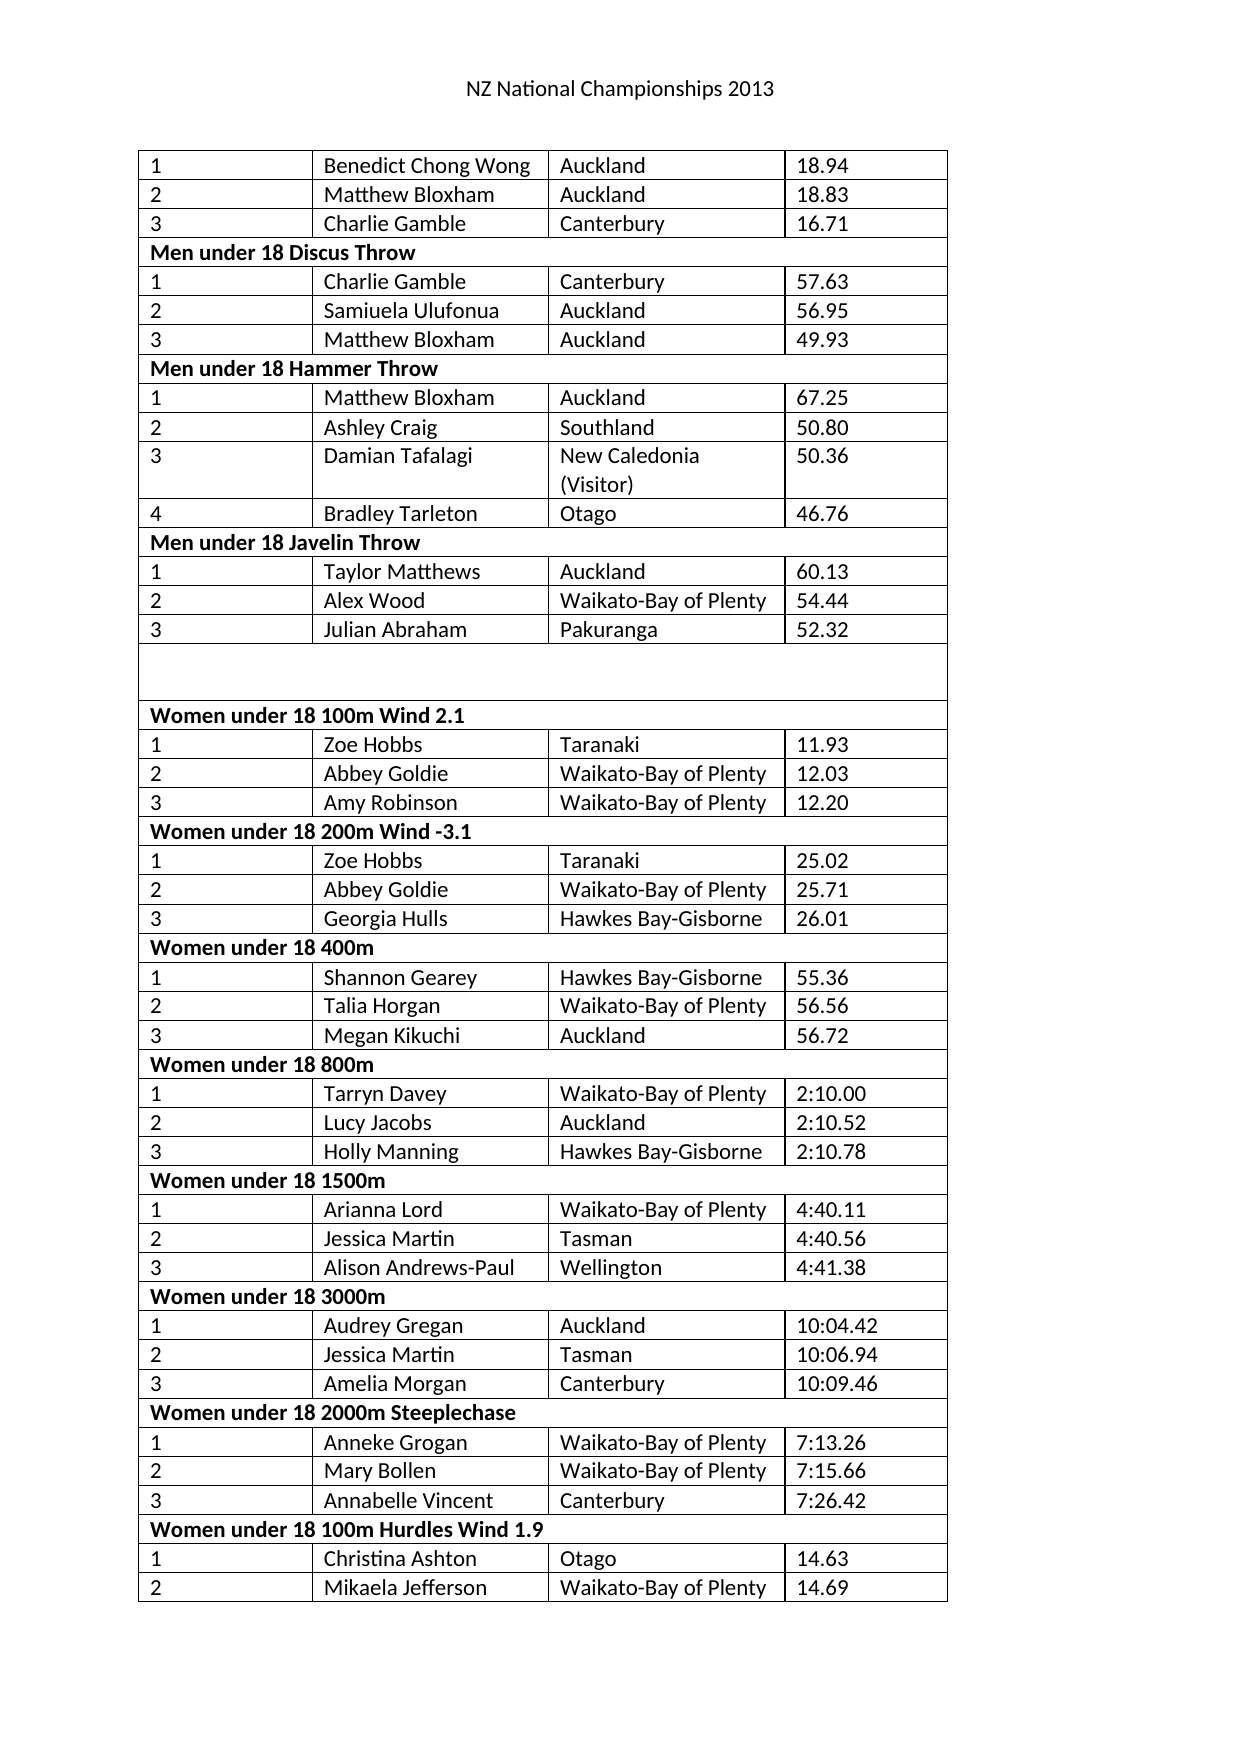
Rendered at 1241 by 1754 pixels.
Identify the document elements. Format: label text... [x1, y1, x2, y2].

table_cell Mary Bollen [313, 1457, 548, 1485]
table_cell Waikato-Bay of Plenty [549, 586, 784, 614]
table_cell 2 [139, 296, 312, 324]
table_cell Mikaela Jefferson [313, 1573, 548, 1601]
table_cell 54.44 [786, 586, 947, 614]
table_cell 1 [139, 1428, 312, 1456]
table_cell 4 [139, 499, 312, 527]
table_cell Waikato-Bay of Plenty [549, 1428, 784, 1456]
table_cell Auckland [549, 1108, 784, 1136]
table_cell New Caledonia (Visitor) [549, 442, 784, 498]
table_cell Matthew Bloxham [313, 325, 548, 353]
table_cell 2 [139, 759, 312, 787]
table_cell Benedict Chong Wong [313, 151, 548, 179]
table_cell Lucy Jacobs [313, 1108, 548, 1136]
table_cell Talia Horgan [313, 992, 548, 1020]
table_cell Bradley Tarleton [313, 499, 548, 527]
table_cell Women under 18 1500m [139, 1166, 947, 1194]
table_cell 3 [139, 615, 312, 643]
table_cell Hawkes Bay-Gisborne [549, 963, 784, 991]
table_cell Auckland [549, 180, 784, 208]
table_cell Women under 18 2000m Steeplechase [139, 1399, 947, 1427]
table_cell Women under 18 100m Wind 2.1 [139, 701, 947, 729]
table_cell Canterbury [549, 209, 784, 237]
table_cell Zoe Hobbs [313, 846, 548, 874]
table_cell Ashley Craig [313, 413, 548, 441]
table_cell 2:10.52 [786, 1108, 947, 1136]
table_cell Tasman [549, 1340, 784, 1368]
table_cell 49.93 [786, 325, 947, 353]
table_cell Amy Robinson [313, 788, 548, 816]
table_cell Matthew Bloxham [313, 180, 548, 208]
table_cell 57.63 [786, 267, 947, 295]
table_cell Pakuranga [549, 615, 784, 643]
table_cell 1 [139, 1544, 312, 1572]
table_cell Georgia Hulls [313, 905, 548, 932]
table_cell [549, 1573, 784, 1601]
table_cell 10:09.46 [786, 1370, 947, 1397]
table_cell 3 [139, 788, 312, 816]
table_cell 3 [139, 1137, 312, 1165]
table_cell 2 [139, 1573, 312, 1601]
table_cell 10:06.94 [786, 1340, 947, 1368]
table_cell Charlie Gamble [313, 267, 548, 295]
table_cell 56.56 [786, 992, 947, 1020]
table_cell Men under 18 Javelin Throw [139, 528, 947, 556]
table_cell Abbey Goldie [313, 759, 548, 787]
table_cell 67.25 [786, 384, 947, 412]
table_cell 1 [139, 267, 312, 295]
table_cell Otago [549, 1544, 784, 1572]
table_cell 2 [139, 586, 312, 614]
table_cell [139, 644, 947, 700]
table_cell Hawkes Bay-Gisborne [549, 905, 784, 932]
table_cell Zoe Hobbs [313, 730, 548, 758]
table_cell 1 [139, 151, 312, 179]
table_cell 1 [139, 384, 312, 412]
table_cell Waikato-Bay of Plenty [549, 1457, 784, 1485]
table_cell 11.93 [786, 730, 947, 758]
table_cell 46.76 [786, 499, 947, 527]
table_cell Auckland [549, 557, 784, 585]
table_cell Women under 18 400m [139, 934, 947, 962]
table_cell 12.20 [786, 788, 947, 816]
table_cell Abbey Goldie [313, 875, 548, 903]
table_cell Auckland [549, 325, 784, 353]
table_cell 55.36 [786, 963, 947, 991]
table_cell 7:26.42 [786, 1486, 947, 1514]
table_cell 50.36 [786, 442, 947, 498]
table_cell Waikato-Bay of Plenty [549, 788, 784, 816]
table_cell 52.32 [786, 615, 947, 643]
table_cell Auckland [549, 384, 784, 412]
table_cell 10:04.42 [786, 1311, 947, 1339]
table_cell Julian Abraham [313, 615, 548, 643]
table_cell 12.03 [786, 759, 947, 787]
table_cell 7:13.26 [786, 1428, 947, 1456]
table_cell Christina Ashton [313, 1544, 548, 1572]
table_cell 4:40.11 [786, 1195, 947, 1223]
table_cell 2 [139, 180, 312, 208]
table_cell 2:10.00 [786, 1079, 947, 1107]
table_cell Jessica Martin [313, 1340, 548, 1368]
table_cell 1 [139, 557, 312, 585]
table_cell 1 [139, 1311, 312, 1339]
table_cell 14.63 [786, 1544, 947, 1572]
table_cell Canterbury [549, 267, 784, 295]
table_cell Holly Manning [313, 1137, 548, 1165]
table_cell Taranaki [549, 846, 784, 874]
table_cell Southland [549, 413, 784, 441]
table_cell Charlie Gamble [313, 209, 548, 237]
table_cell 3 [139, 209, 312, 237]
table_cell Women under 18 100m Hurdles Wind 1.9 [139, 1515, 947, 1543]
table_cell Amelia Morgan [313, 1370, 548, 1397]
table_cell 3 [139, 325, 312, 353]
table_cell 3 [139, 1370, 312, 1397]
table_cell Canterbury [549, 1370, 784, 1397]
table_cell 2:10.78 [786, 1137, 947, 1165]
table_cell Waikato-Bay of Plenty [549, 759, 784, 787]
table_cell 2 [139, 875, 312, 903]
table_cell Anneke Grogan [313, 1428, 548, 1456]
table_cell 56.72 [786, 1021, 947, 1049]
table_cell Wellington [549, 1253, 784, 1281]
table_cell Alex Wood [313, 586, 548, 614]
table_cell 2 [139, 1340, 312, 1368]
table_cell Damian Tafalagi [313, 442, 548, 498]
table_cell 25.02 [786, 846, 947, 874]
table_cell Taylor Matthews [313, 557, 548, 585]
table_cell 2 [139, 992, 312, 1020]
table_cell Women under 18 800m [139, 1050, 947, 1078]
table_cell Men under 18 Hammer Throw [139, 355, 947, 382]
table_cell Samiuela Ulufonua [313, 296, 548, 324]
table_cell Waikato-Bay of Plenty [549, 875, 784, 903]
table_cell 3 [139, 442, 312, 498]
table_cell Waikato-Bay of Plenty [549, 1079, 784, 1107]
table_cell 3 [139, 1253, 312, 1281]
table_cell Women under 18 200m Wind -3.1 [139, 817, 947, 845]
table_cell 3 [139, 905, 312, 932]
table_cell 3 [139, 1021, 312, 1049]
table_cell Hawkes Bay-Gisborne [549, 1137, 784, 1165]
table_cell 7:15.66 [786, 1457, 947, 1485]
table_cell 18.94 [786, 151, 947, 179]
table_cell Waikato-Bay of Plenty [549, 992, 784, 1020]
table_cell Matthew Bloxham [313, 384, 548, 412]
table_cell Audrey Gregan [313, 1311, 548, 1339]
table_cell Auckland [549, 151, 784, 179]
table_cell 2 [139, 1457, 312, 1485]
table_cell 2 [139, 1224, 312, 1252]
table_cell 56.95 [786, 296, 947, 324]
table_cell 25.71 [786, 875, 947, 903]
table_cell Taranaki [549, 730, 784, 758]
table_cell Annabelle Vincent [313, 1486, 548, 1514]
table_cell Tasman [549, 1224, 784, 1252]
table_cell 18.83 [786, 180, 947, 208]
table_cell 2 [139, 1108, 312, 1136]
table_cell 60.13 [786, 557, 947, 585]
table_cell 50.80 [786, 413, 947, 441]
table_cell Auckland [549, 296, 784, 324]
table_cell 2 [139, 413, 312, 441]
table_cell Men under 18 Discus Throw [139, 238, 947, 266]
table_cell 4:40.56 [786, 1224, 947, 1252]
table_cell 1 [139, 963, 312, 991]
table_cell 16.71 [786, 209, 947, 237]
table_cell 4:41.38 [786, 1253, 947, 1281]
table_cell Auckland [549, 1311, 784, 1339]
table_cell Shannon Gearey [313, 963, 548, 991]
table_cell Auckland [549, 1021, 784, 1049]
table_cell 1 [139, 730, 312, 758]
table_cell Canterbury [549, 1486, 784, 1514]
table_cell 14.69 [786, 1573, 947, 1601]
table_cell 3 [139, 1486, 312, 1514]
table_cell Waikato-Bay of Plenty [549, 1195, 784, 1223]
table_cell 1 [139, 1079, 312, 1107]
table_cell Tarryn Davey [313, 1079, 548, 1107]
table_cell Alison Andrews-Paul [313, 1253, 548, 1281]
table_cell Megan Kikuchi [313, 1021, 548, 1049]
table_cell 1 [139, 846, 312, 874]
table_cell Jessica Martin [313, 1224, 548, 1252]
table_cell Women under 18 3000m [139, 1282, 947, 1310]
table_cell 1 [139, 1195, 312, 1223]
table_cell Otago [549, 499, 784, 527]
table_cell Arianna Lord [313, 1195, 548, 1223]
table_cell 26.01 [786, 905, 947, 932]
